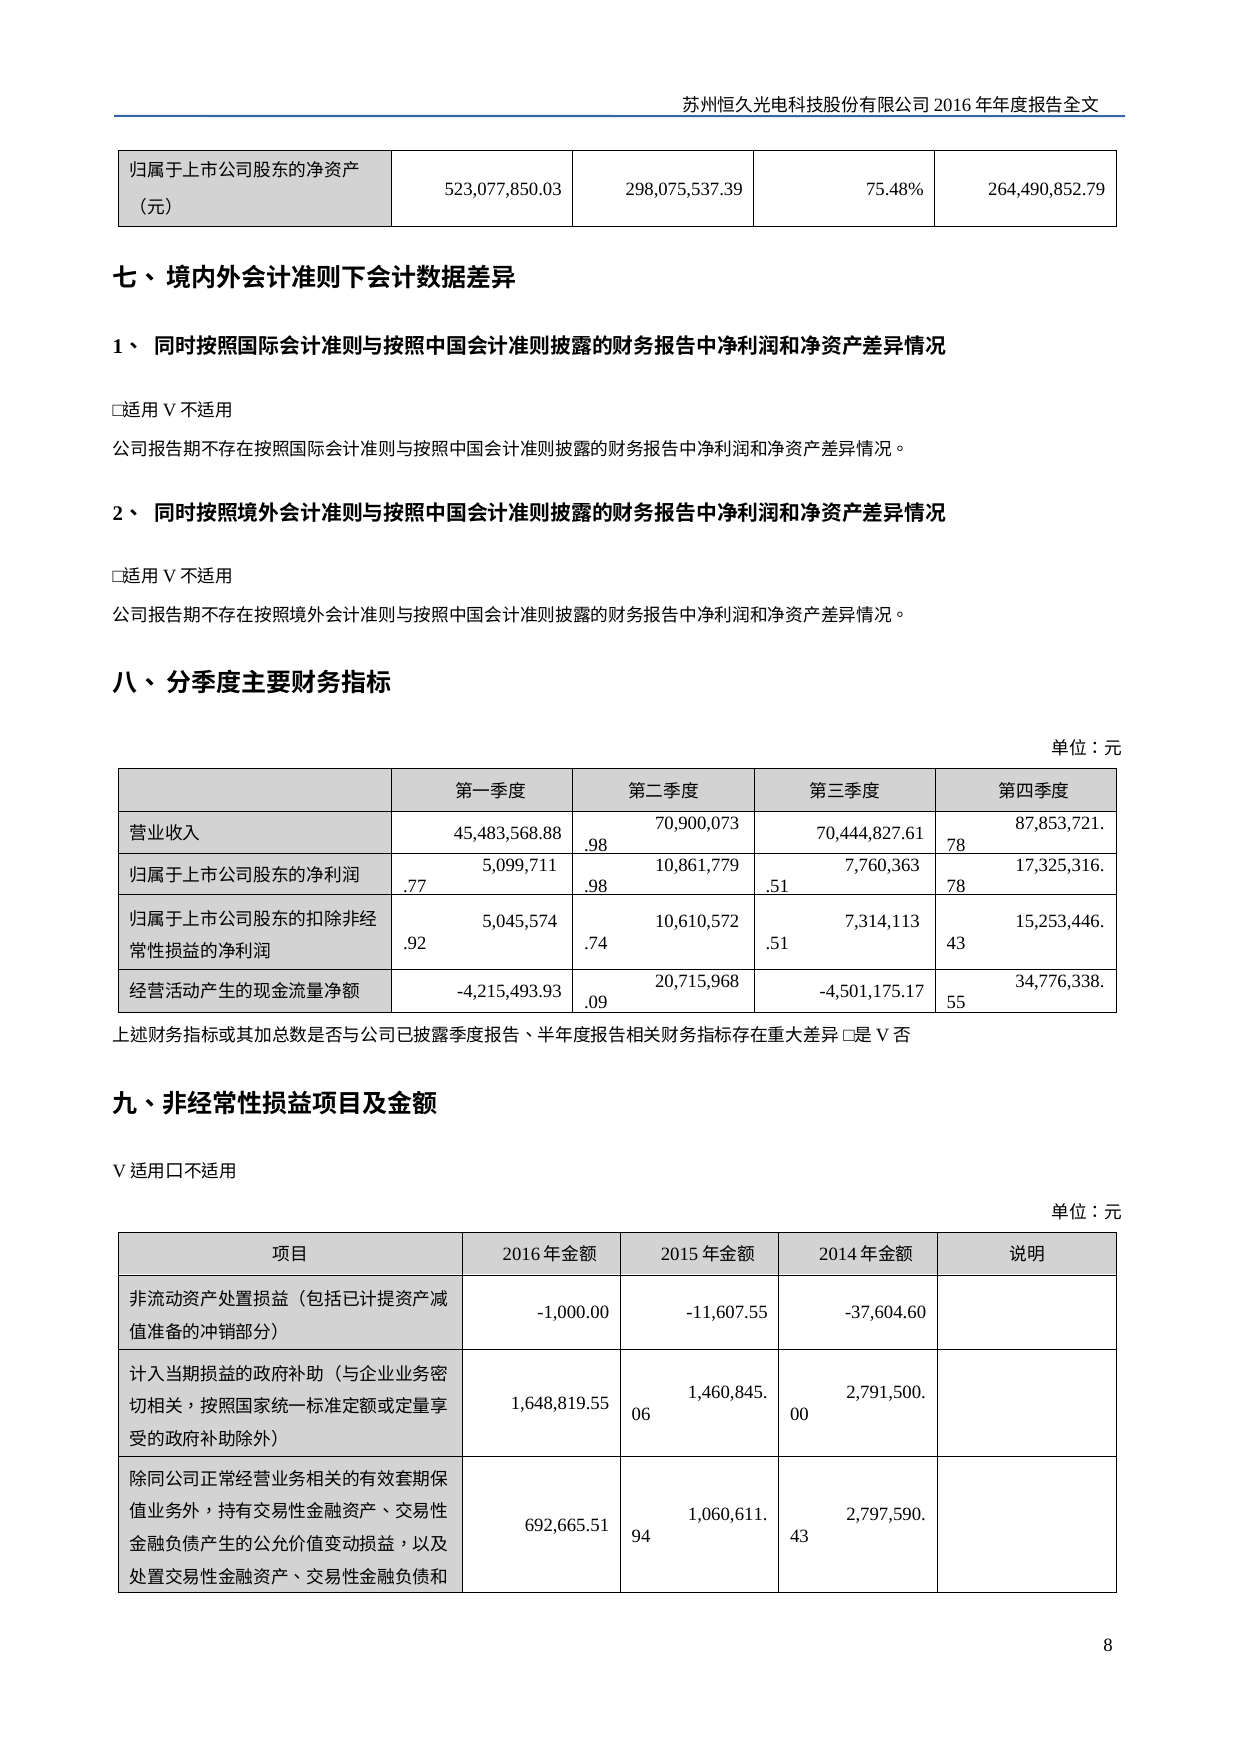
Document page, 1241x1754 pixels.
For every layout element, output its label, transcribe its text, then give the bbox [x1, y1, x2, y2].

text 1、 同时按照国际会计准则与按照中国会计准则披露的财务报告中净利润和净资产差异情况 [112, 332, 1122, 360]
table_cell 经营活动产生的现金流量净额 [119, 970, 391, 1012]
text 2、 同时按照境外会计准则与按照中国会计准则披露的财务报告中净利润和净资产差异情况 [112, 498, 1122, 526]
text □适用V不适用 [112, 564, 1122, 588]
table_cell 归属于上市公司股东的扣除非经 常性损益的净利润 [119, 895, 391, 969]
text 九、非经常性损益项目及金额 [112, 1086, 1122, 1120]
text 公司报告期不存在按照境外会计准则与按照中国会计准则披露的财务报告中净利润和净资产差异情况。 [112, 603, 1122, 627]
table_cell 归属于上市公司股东的净利润 [119, 854, 391, 894]
table_header 2016年金额 [463, 1233, 620, 1274]
table_cell 45,483,568.88 [392, 812, 572, 853]
table_cell 70,444,827.61 [755, 812, 935, 853]
table_cell 87,853,721.78 [936, 812, 1116, 853]
text 单位：元 [112, 1199, 1122, 1224]
table_cell -1,000.00 [463, 1276, 620, 1349]
table_header [119, 769, 391, 811]
table_cell -37,604.60 [779, 1276, 937, 1349]
table_header 2014年金额 [779, 1233, 937, 1274]
table_cell 计入当期损益的政府补助（与企业业务密 切相关，按照国家统一标准定额或定量享 受的政府补助除外） [119, 1350, 462, 1456]
text 七、 境内外会计准则下会计数据差异 [112, 260, 1122, 294]
table_cell 692,665.51 [463, 1457, 620, 1592]
table_cell [938, 1276, 1116, 1349]
table_cell 5,045,574.92 [392, 895, 572, 969]
table_cell 5,099,711.77 [392, 854, 572, 894]
text □适用V不适用 [112, 397, 1122, 422]
table_header 项目 [119, 1233, 462, 1274]
table_cell 10,861,779.98 [573, 854, 754, 894]
table_header 归属于上市公司股东的净资产 （元） [119, 151, 391, 226]
table_cell 2,797,590.43 [779, 1457, 937, 1592]
table_cell 7,760,363.51 [755, 854, 935, 894]
table_cell 10,610,572.74 [573, 895, 754, 969]
table_cell 34,776,338.55 [936, 970, 1116, 1012]
table_header 75.48% [754, 151, 934, 226]
table_cell 7,314,113.51 [755, 895, 935, 969]
text 上述财务指标或其加总数是否与公司已披露季度报告、半年度报告相关财务指标存在重大差异 □是V否 [112, 1013, 1122, 1048]
table_cell 70,900,073.98 [573, 812, 754, 853]
table_cell 营业收入 [119, 812, 391, 853]
table_cell 17,325,316.78 [936, 854, 1116, 894]
table_cell 1,060,611.94 [621, 1457, 778, 1592]
table_cell [938, 1457, 1116, 1592]
table_header 264,490,852.79 [935, 151, 1116, 226]
table_header 第三季度 [755, 769, 935, 811]
table_cell 除同公司正常经营业务相关的有效套期保 值业务外，持有交易性金融资产、交易性 金融负债产生的公允价值变动损益，以及 处置交易性金融资产、交易性金融负债和 [119, 1457, 462, 1592]
table_header 说明 [938, 1233, 1116, 1274]
table_cell -11,607.55 [621, 1276, 778, 1349]
table_header 2015年金额 [621, 1233, 778, 1274]
text V适用口不适用 [112, 1157, 1122, 1183]
table_cell 15,253,446.43 [936, 895, 1116, 969]
table_cell 2,791,500.00 [779, 1350, 937, 1456]
table_cell -4,215,493.93 [392, 970, 572, 1012]
table_cell -4,501,175.17 [755, 970, 935, 1012]
table_cell 1,648,819.55 [463, 1350, 620, 1456]
table_cell 1,460,845.06 [621, 1350, 778, 1456]
table_header 523,077,850.03 [392, 151, 572, 226]
table_cell 20,715,968.09 [573, 970, 754, 1012]
text 八、 分季度主要财务指标 [112, 664, 1122, 698]
text 公司报告期不存在按照国际会计准则与按照中国会计准则披露的财务报告中净利润和净资产差异情况。 [112, 436, 1122, 460]
table_header 第一季度 [392, 769, 572, 811]
text 单位：元 [112, 736, 1122, 760]
table_cell [938, 1350, 1116, 1456]
table_header 298,075,537.39 [573, 151, 753, 226]
table_header 第四季度 [936, 769, 1116, 811]
table_cell 非流动资产处置损益（包括已计提资产减 值准备的冲销部分） [119, 1276, 462, 1349]
table_header 第二季度 [573, 769, 754, 811]
